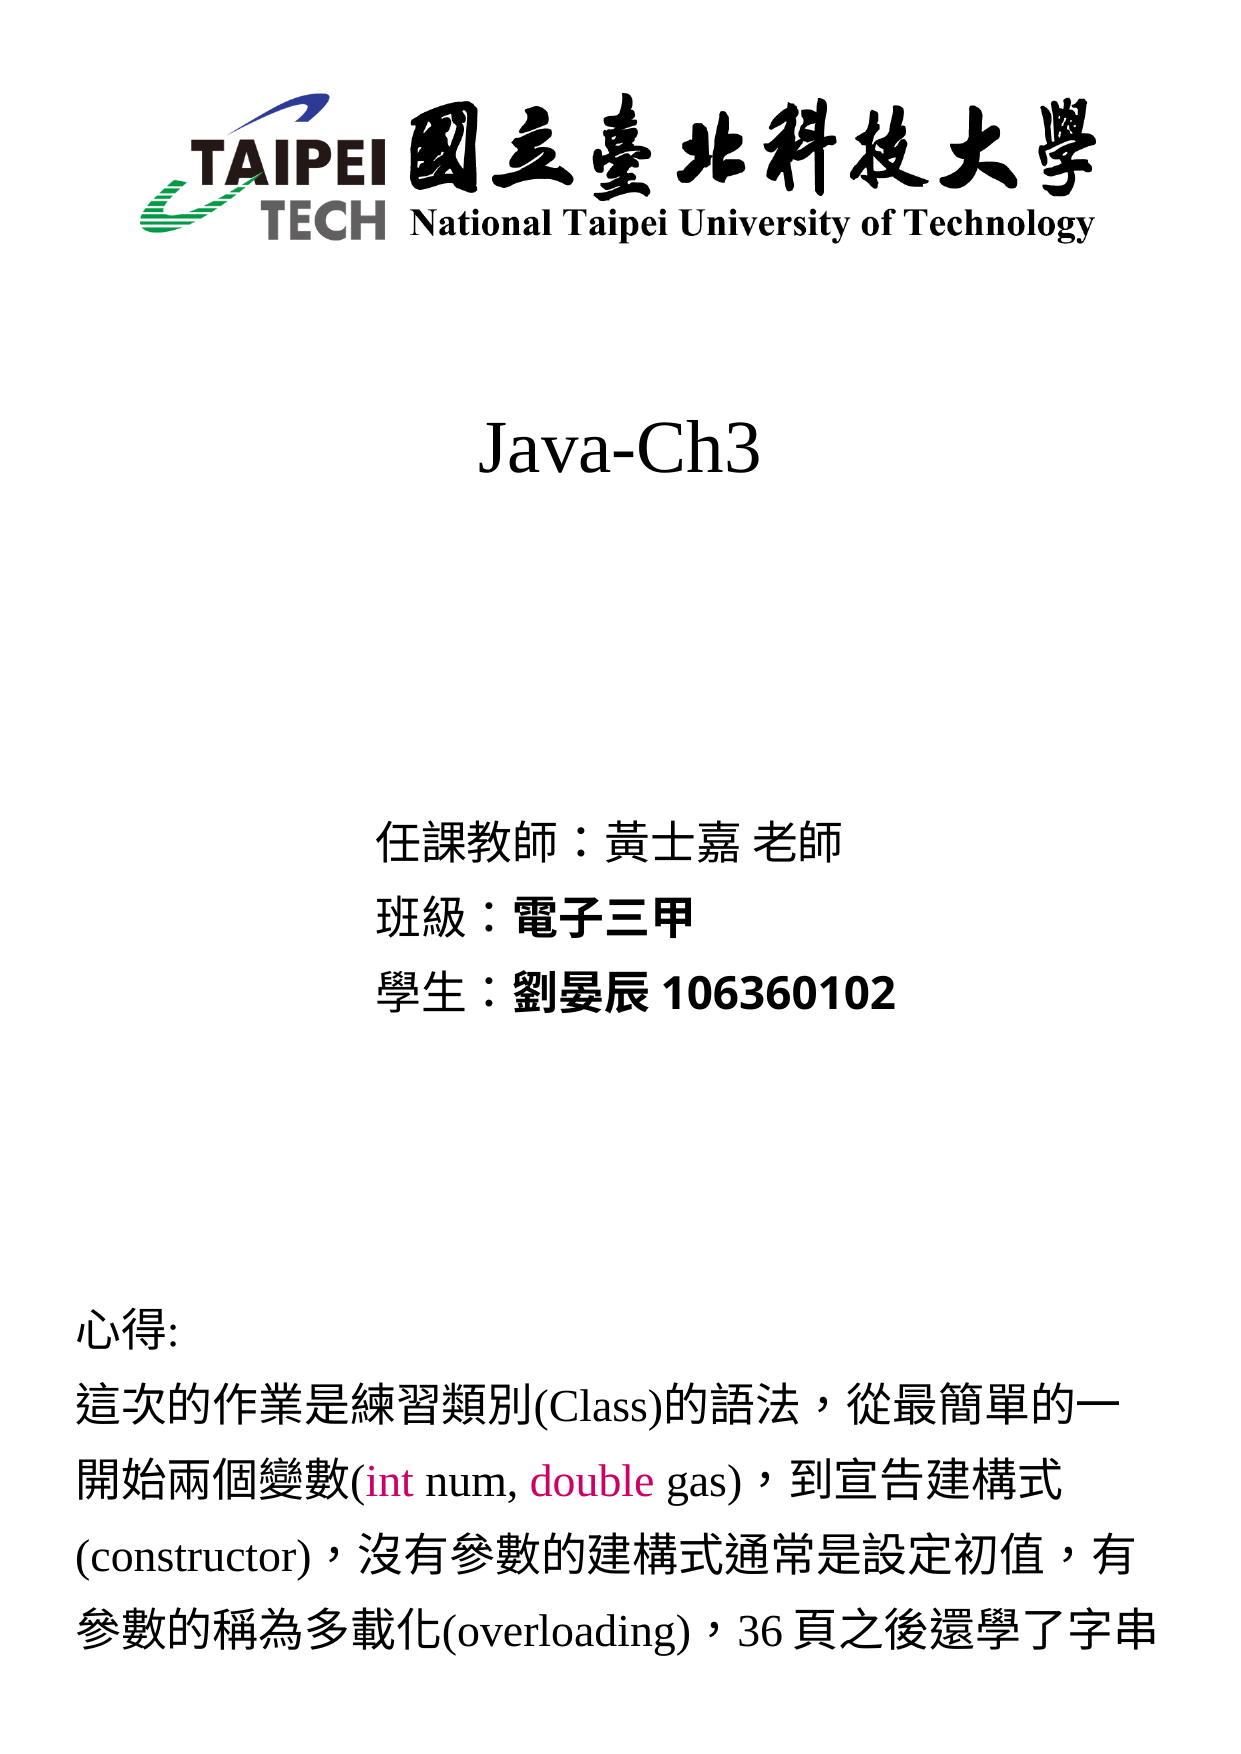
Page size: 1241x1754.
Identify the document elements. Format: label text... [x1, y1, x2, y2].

text 學生：劉晏辰 106360102 [325, 952, 1165, 1027]
text Java-Ch3 [75, 389, 1165, 502]
text 班級：電子三甲 [325, 877, 1165, 952]
picture [132, 89, 1108, 247]
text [75, 1364, 1165, 1664]
text 心得: [75, 1289, 1165, 1364]
text 任課教師：黃士嘉 老師 [325, 802, 1165, 877]
